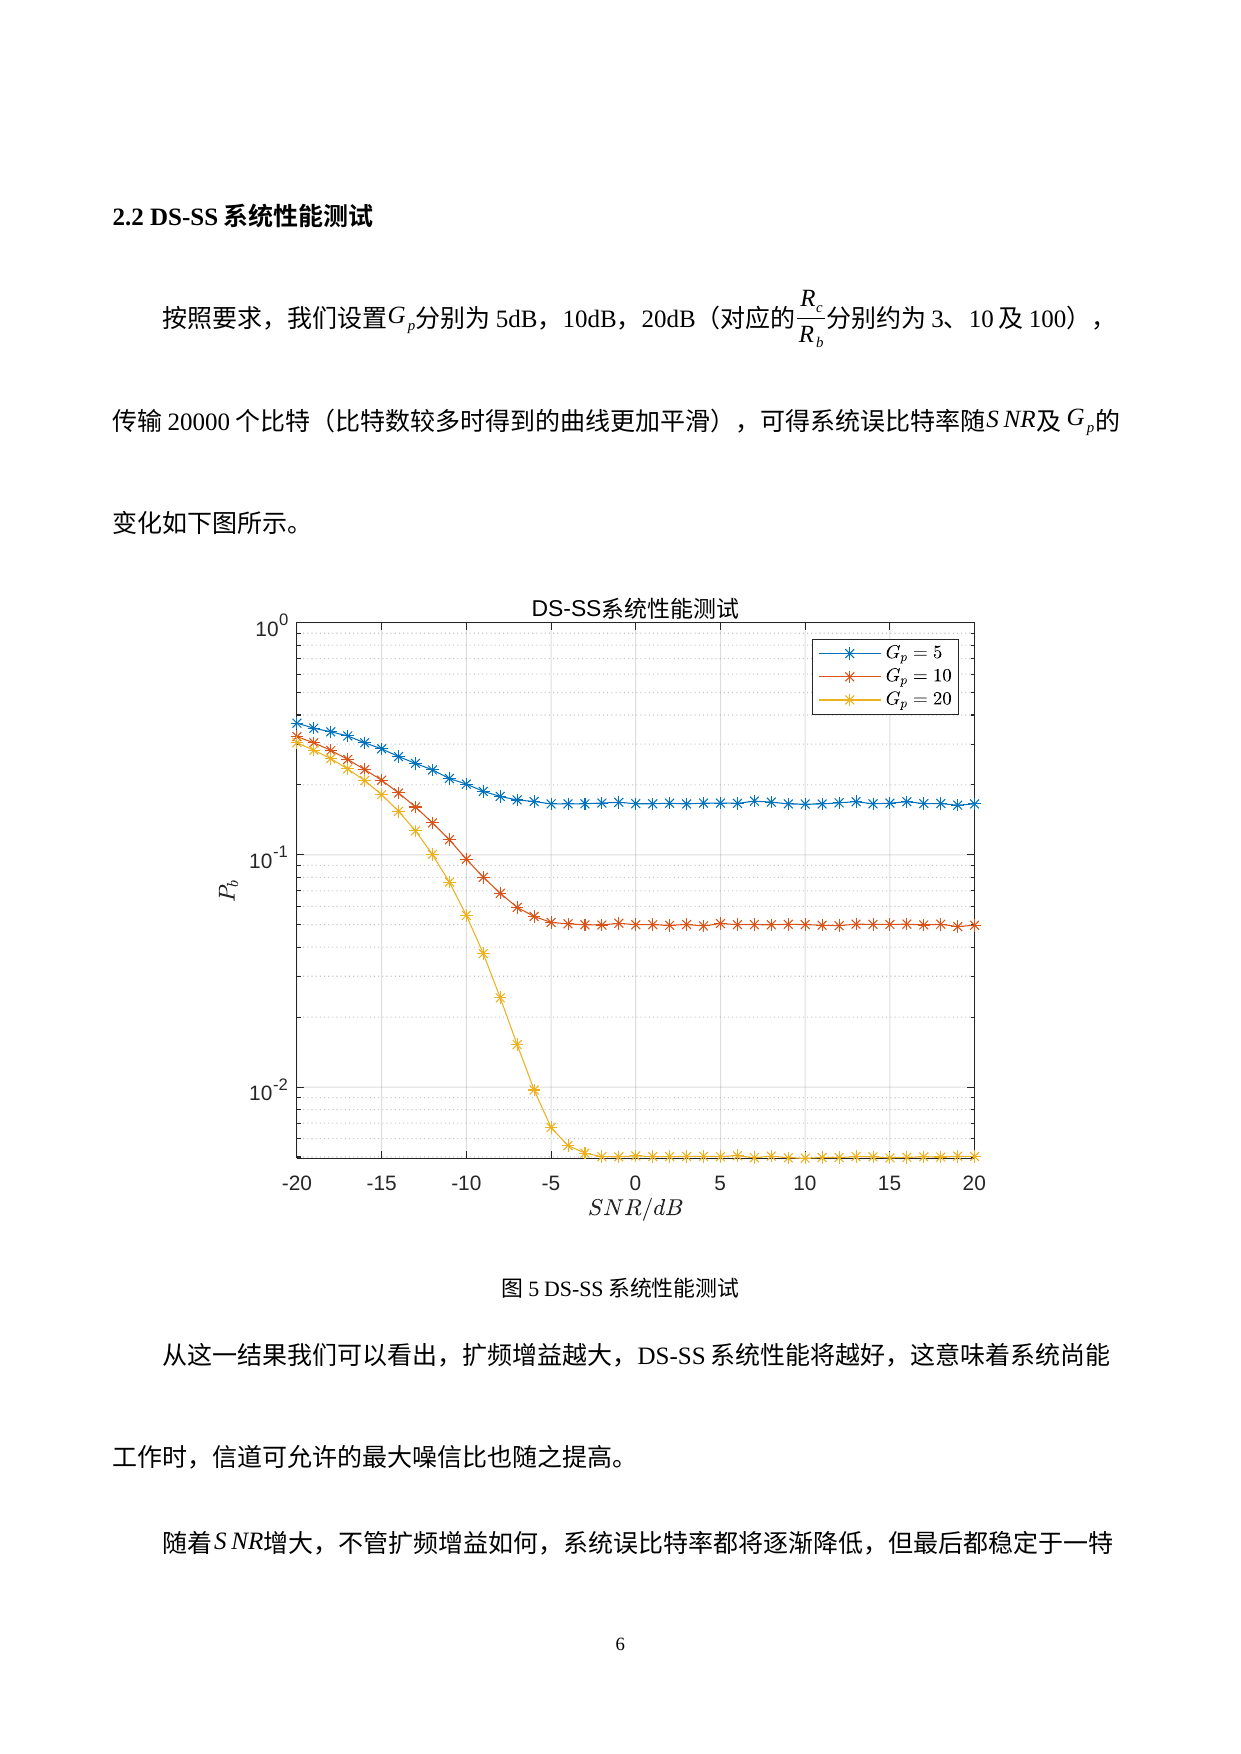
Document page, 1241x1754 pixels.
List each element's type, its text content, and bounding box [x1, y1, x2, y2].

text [112, 1507, 1128, 1575]
text 从这一结果我们可以看出，扩频增益越大，DS-SS系统性能将越好，这意味着系统尚能工作时，信道可允许的最大噪信比也随之提高。 [112, 1319, 1128, 1489]
text 按照要求，我们设置分别为5dB，10dB，20dB（对应的分别约为3、10及100），传输20000个比特（比特数较多时得到的曲线更加平滑），可得系统误比特率随及 的变化如下图所示。 [112, 284, 1128, 556]
text 图 5 DS-SS系统性能测试 [112, 1270, 1128, 1304]
text 2.2 DS-SS系统性能测试 [112, 181, 1128, 249]
